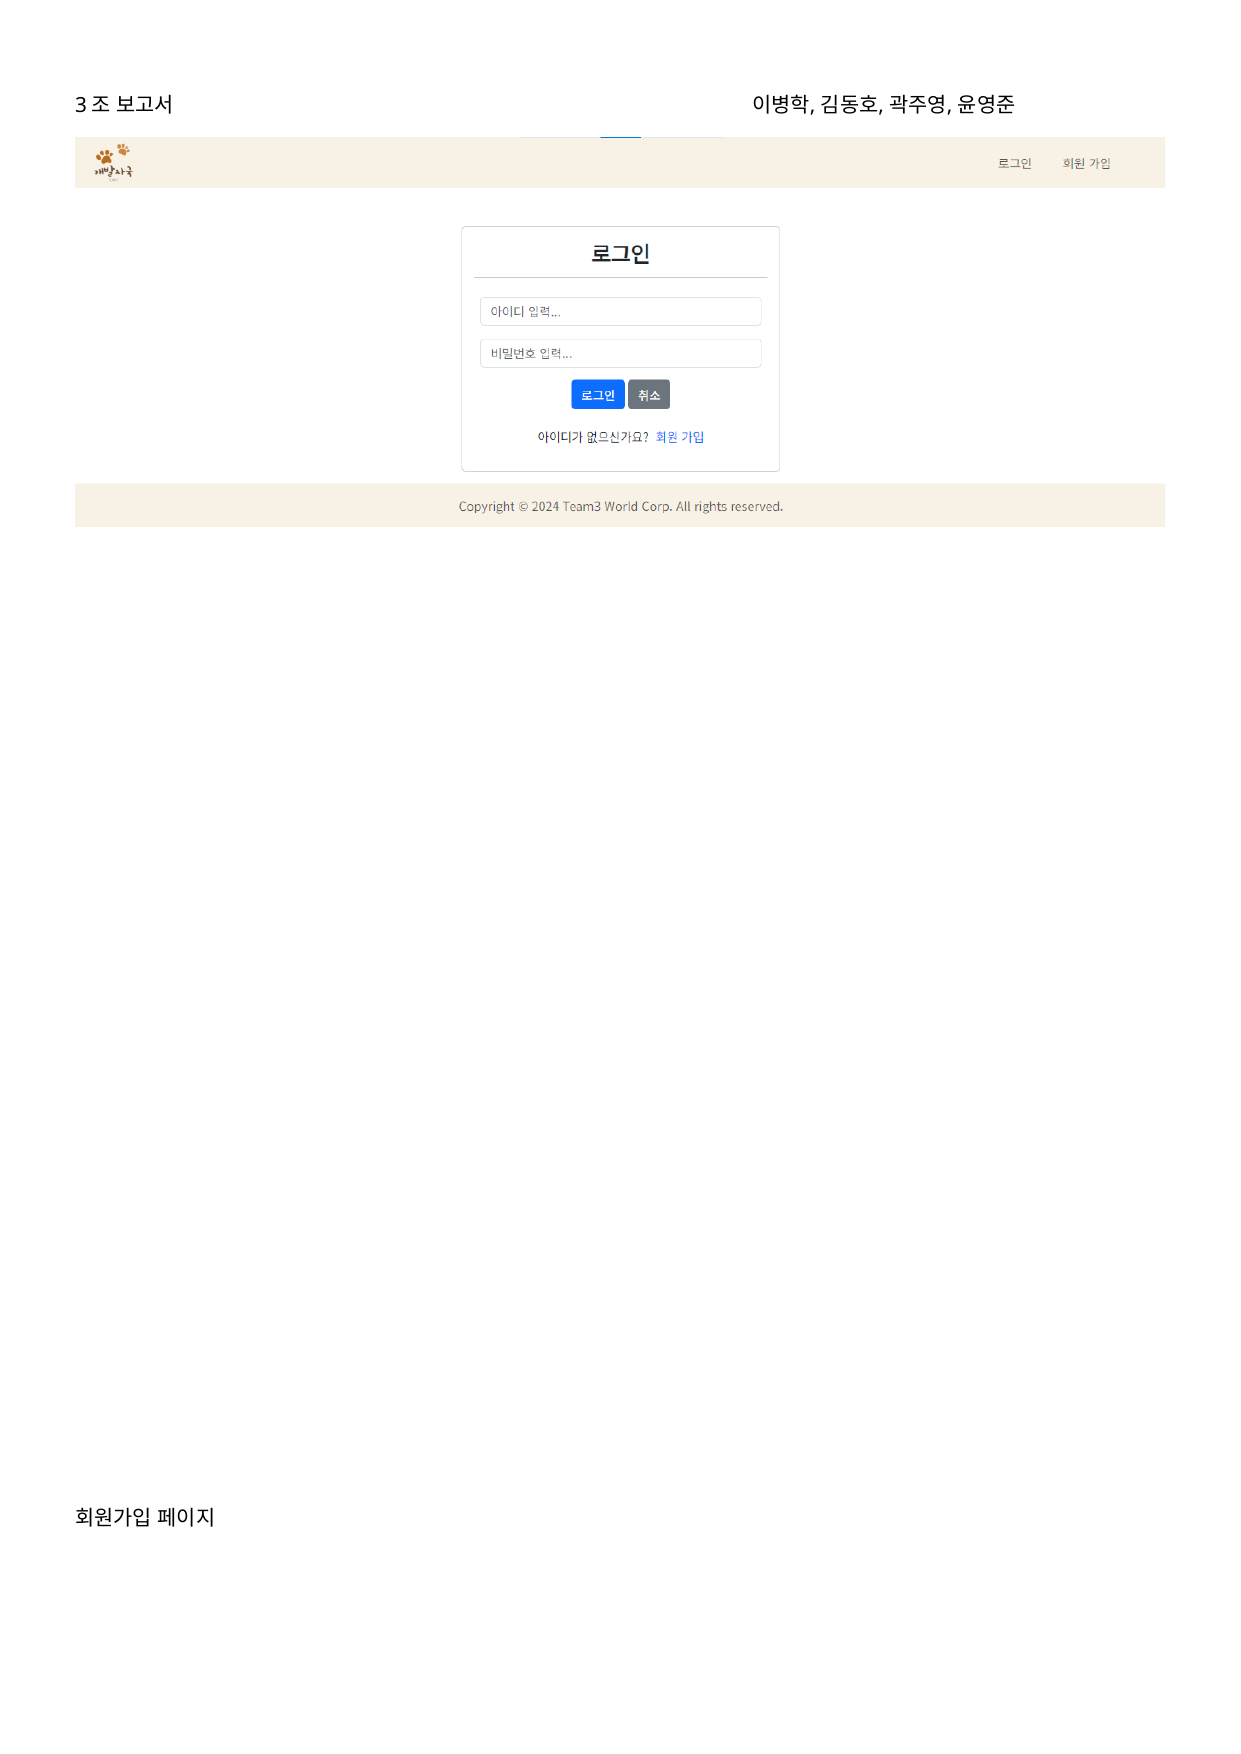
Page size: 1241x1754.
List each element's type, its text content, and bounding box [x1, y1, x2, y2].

picture [75, 137, 1166, 1010]
text 회원가입 페이지 [75, 1501, 1165, 1532]
